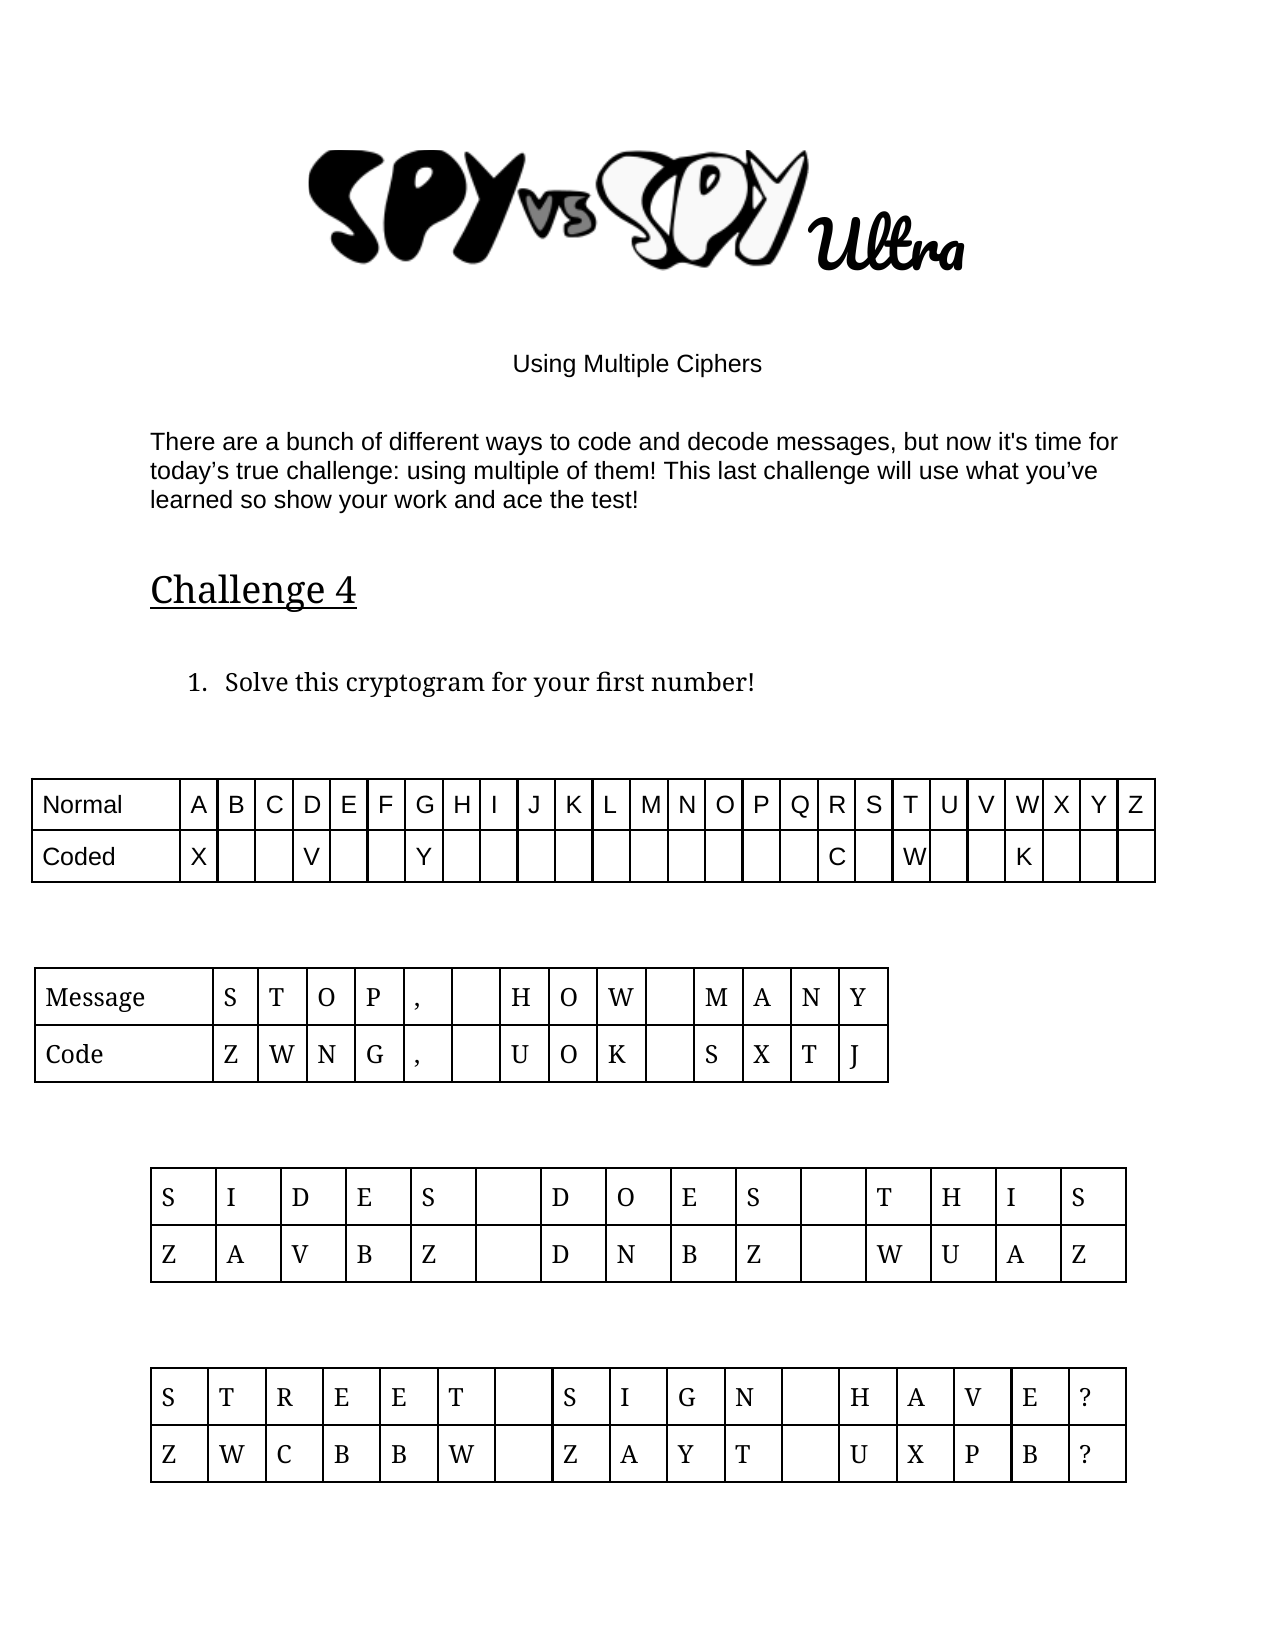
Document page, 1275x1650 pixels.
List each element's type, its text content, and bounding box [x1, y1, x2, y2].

table_header [453, 969, 499, 1024]
table_header S [152, 1369, 207, 1424]
table_header I [217, 1169, 280, 1224]
table_cell G [356, 1026, 403, 1081]
table_header Z [1119, 780, 1154, 829]
table_header E [1013, 1369, 1068, 1424]
table_header I [611, 1369, 666, 1424]
table_cell B [672, 1226, 735, 1281]
table_header [783, 1369, 838, 1424]
table_cell U [501, 1026, 548, 1081]
table_cell [669, 831, 704, 881]
table_cell X [898, 1426, 953, 1481]
table_cell [477, 1226, 540, 1281]
table_cell Y [406, 831, 442, 881]
table_cell [219, 831, 254, 881]
table_cell N [607, 1226, 670, 1281]
table_header D [282, 1169, 345, 1224]
table_header G [406, 780, 442, 829]
table_cell D [542, 1226, 605, 1281]
table_cell V [282, 1226, 345, 1281]
table_header H [501, 969, 548, 1024]
table_header T [209, 1369, 265, 1424]
table_header J [519, 780, 554, 829]
table_cell [256, 831, 292, 881]
table_header N [792, 969, 838, 1024]
table_header E [381, 1369, 437, 1424]
table_cell [481, 831, 516, 881]
table_cell K [1006, 831, 1042, 881]
table_cell O [550, 1026, 596, 1081]
table_header Y [840, 969, 887, 1024]
table_header M [695, 969, 742, 1024]
picture [308, 150, 809, 271]
table_cell Z [412, 1226, 475, 1281]
table_cell B [324, 1426, 379, 1481]
table_header P [356, 969, 403, 1024]
table_header ? [1070, 1369, 1125, 1424]
text Challenge 4 [150, 564, 1125, 615]
table_cell [969, 831, 1004, 881]
table_cell [444, 831, 479, 881]
table_cell W [259, 1026, 306, 1081]
table_cell C [819, 831, 854, 881]
table_cell Z [152, 1426, 207, 1481]
table_cell [802, 1226, 865, 1281]
list Solve this cryptogram for your first number! [187, 665, 1125, 699]
table_header E [324, 1369, 379, 1424]
table_cell [1081, 831, 1116, 881]
table_cell [519, 831, 554, 881]
table_cell [1119, 831, 1154, 881]
table_header S [1062, 1169, 1125, 1224]
table_header K [556, 780, 591, 829]
table_cell [369, 831, 404, 881]
table_cell [331, 831, 366, 881]
table_header A [181, 780, 216, 829]
table_cell B [381, 1426, 437, 1481]
table_header E [672, 1169, 735, 1224]
table_header S [554, 1369, 609, 1424]
table_cell [453, 1026, 499, 1081]
table_cell [1044, 831, 1079, 881]
table_header N [669, 780, 704, 829]
table_header U [931, 780, 966, 829]
table_cell [594, 831, 629, 881]
table_cell [783, 1426, 838, 1481]
table_cell Z [214, 1026, 257, 1081]
table_header W [598, 969, 645, 1024]
table_header R [819, 780, 854, 829]
table_header [647, 969, 693, 1024]
table_header E [347, 1169, 410, 1224]
table_header Y [1081, 780, 1116, 829]
table_header C [256, 780, 292, 829]
table_cell U [840, 1426, 896, 1481]
table_header S [152, 1169, 215, 1224]
table_header T [894, 780, 929, 829]
text There are a bunch of different ways to code and decode messages, but now it's time for today’s true challenge: using multiple of them! This last challenge will use what you’ve learned so show your work and ace the test! [150, 427, 1125, 514]
table_header H [444, 780, 479, 829]
table_header T [867, 1169, 930, 1224]
table_header D [542, 1169, 605, 1224]
table_header P [744, 780, 779, 829]
table_cell W [894, 831, 929, 881]
table_cell A [217, 1226, 280, 1281]
table_cell [856, 831, 891, 881]
table_cell Z [554, 1426, 609, 1481]
table_cell U [932, 1226, 995, 1281]
table_cell Y [668, 1426, 724, 1481]
table_cell Code [36, 1026, 212, 1081]
table_header T [439, 1369, 494, 1424]
table_header D [294, 780, 329, 829]
table_cell , [405, 1026, 451, 1081]
table_header [496, 1369, 551, 1424]
table_cell W [867, 1226, 930, 1281]
table_header F [369, 780, 404, 829]
table_cell B [1013, 1426, 1068, 1481]
table_cell [744, 831, 779, 881]
table_cell [496, 1426, 551, 1481]
text Using Multiple Ciphers [150, 349, 1125, 377]
table_header R [267, 1369, 322, 1424]
table_cell [781, 831, 817, 881]
table_cell Z [1062, 1226, 1125, 1281]
table_header A [898, 1369, 953, 1424]
table_header O [308, 969, 354, 1024]
table_header Normal [33, 780, 179, 829]
table_header G [668, 1369, 724, 1424]
table_header T [259, 969, 306, 1024]
table_header S [856, 780, 891, 829]
table_cell K [598, 1026, 645, 1081]
table_cell [647, 1026, 693, 1081]
table_cell P [955, 1426, 1010, 1481]
table_header [802, 1169, 865, 1224]
table_cell Coded [33, 831, 179, 881]
table_cell [556, 831, 591, 881]
table_cell S [695, 1026, 742, 1081]
table_header E [331, 780, 366, 829]
table_header V [969, 780, 1004, 829]
table_header H [840, 1369, 896, 1424]
table_cell A [997, 1226, 1060, 1281]
table_header S [412, 1169, 475, 1224]
table_cell J [840, 1026, 887, 1081]
table_header , [405, 969, 451, 1024]
table_cell N [308, 1026, 354, 1081]
table_cell Z [737, 1226, 800, 1281]
table_header H [932, 1169, 995, 1224]
table_cell Z [152, 1226, 215, 1281]
table_header I [997, 1169, 1060, 1224]
table_cell V [294, 831, 329, 881]
table_cell W [439, 1426, 494, 1481]
table_header Q [781, 780, 817, 829]
table_cell X [181, 831, 216, 881]
table_cell X [744, 1026, 790, 1081]
table_header X [1044, 780, 1079, 829]
table_header S [737, 1169, 800, 1224]
table_header O [706, 780, 741, 829]
table_cell T [726, 1426, 781, 1481]
table_header L [594, 780, 629, 829]
table_header O [607, 1169, 670, 1224]
table_header B [219, 780, 254, 829]
table_cell A [611, 1426, 666, 1481]
table_header Message [36, 969, 212, 1024]
table_header S [214, 969, 257, 1024]
table_cell C [267, 1426, 322, 1481]
table_header O [550, 969, 596, 1024]
table_header I [481, 780, 516, 829]
table_header [477, 1169, 540, 1224]
table_header A [744, 969, 790, 1024]
table_cell B [347, 1226, 410, 1281]
table_cell [706, 831, 741, 881]
table_header V [955, 1369, 1010, 1424]
table_header W [1006, 780, 1042, 829]
table_cell T [792, 1026, 838, 1081]
table_cell [631, 831, 667, 881]
table_header N [726, 1369, 781, 1424]
table_cell [931, 831, 966, 881]
table_cell ? [1070, 1426, 1125, 1481]
table_header M [631, 780, 667, 829]
table_cell W [209, 1426, 265, 1481]
